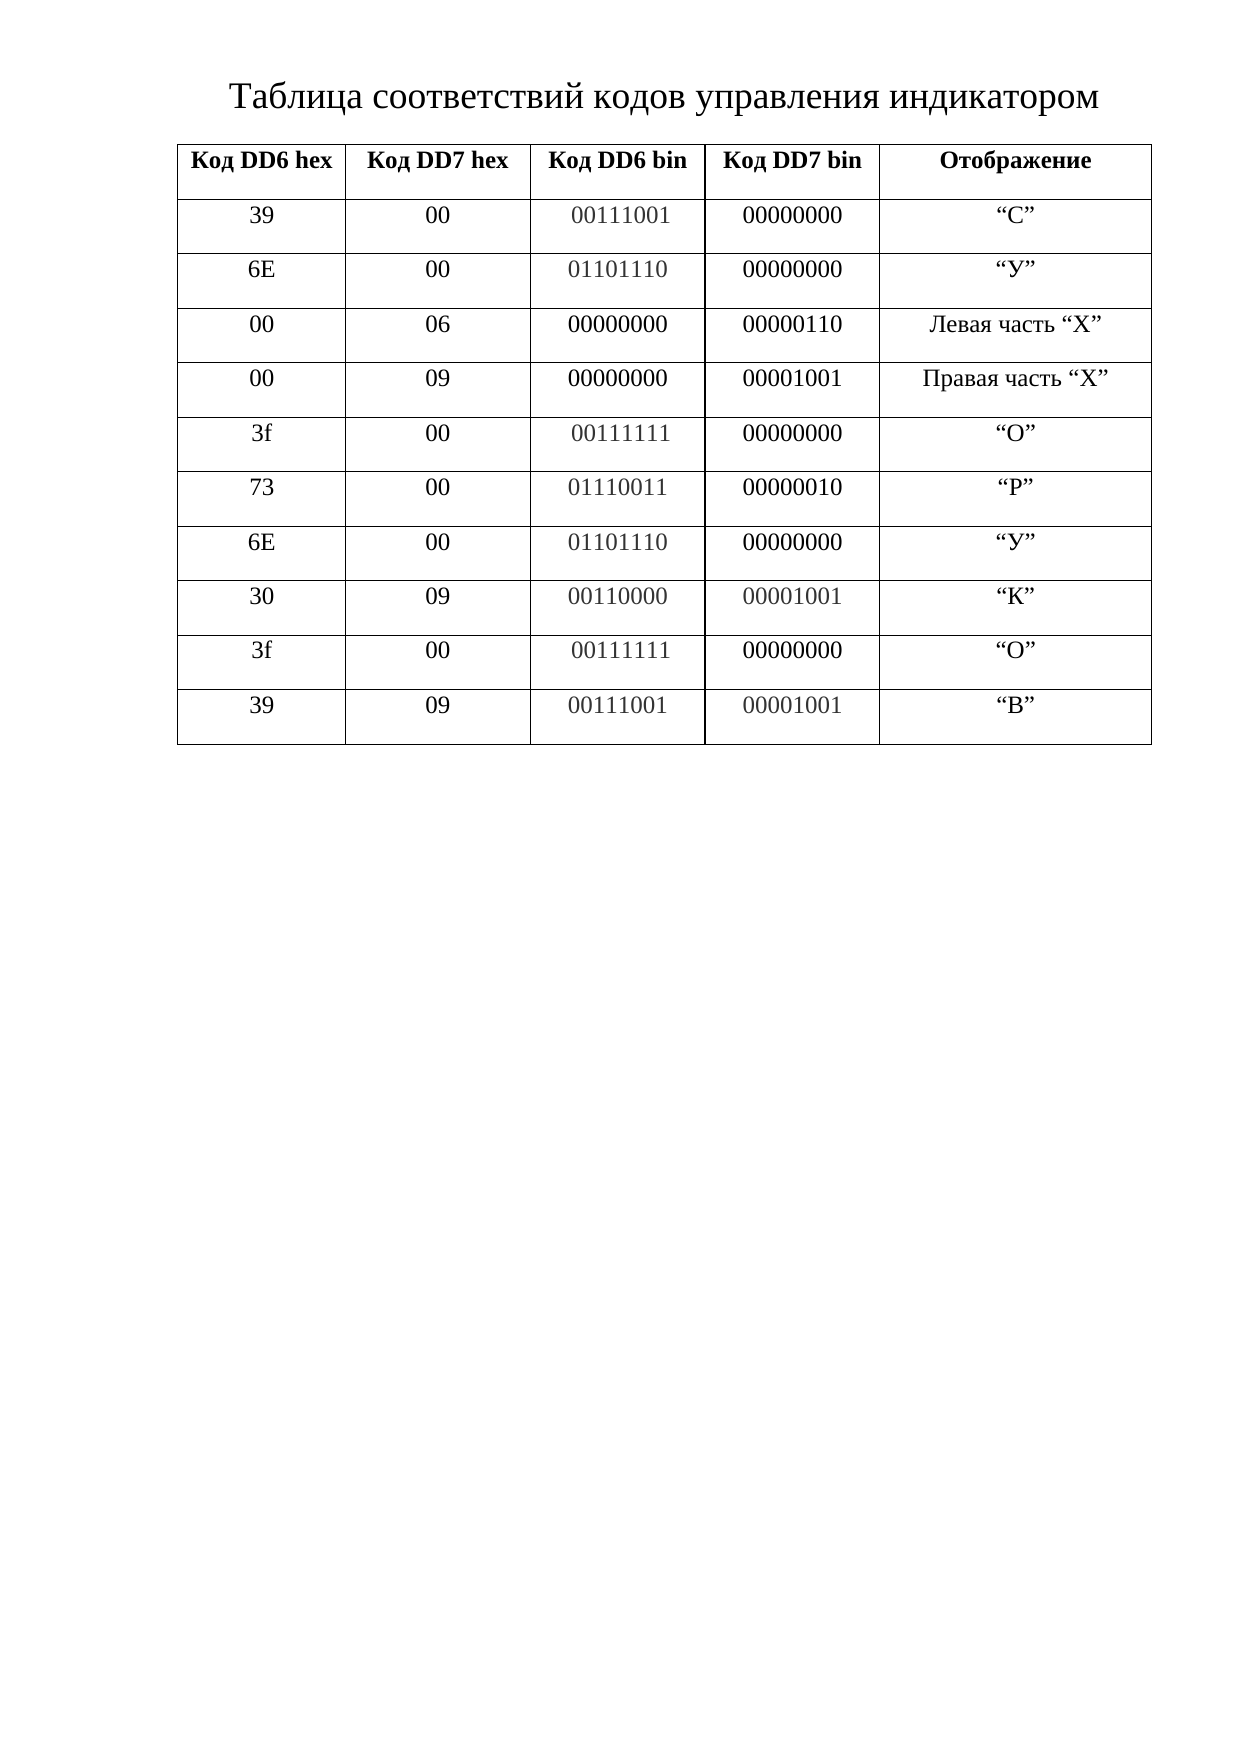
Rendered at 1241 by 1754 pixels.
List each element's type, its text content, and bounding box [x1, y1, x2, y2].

table_cell 3f [178, 418, 345, 471]
table_cell 00000000 [531, 309, 704, 362]
table_cell “О” [880, 418, 1151, 471]
table_cell Правая часть “Х” [880, 363, 1151, 417]
table_cell 00111001 [531, 690, 704, 743]
table_cell 01101110 [531, 527, 704, 580]
table_cell 3f [178, 636, 345, 689]
table_cell “К” [880, 581, 1151, 634]
table_cell “У” [880, 527, 1151, 580]
table_cell 00111001 [531, 200, 704, 253]
table_cell 09 [346, 581, 530, 634]
table_cell 00 [346, 527, 530, 580]
table_cell 00 [346, 472, 530, 526]
table_header Код DD7 bin [706, 145, 879, 199]
table_cell 00110000 [531, 581, 704, 634]
table_cell 01110011 [531, 472, 704, 526]
table_cell 00111111 [531, 418, 704, 471]
table_header Код DD7 hex [346, 145, 530, 199]
table_header Отображение [880, 145, 1151, 199]
table_cell 06 [346, 309, 530, 362]
table_cell 00 [346, 254, 530, 308]
table_cell 01101110 [531, 254, 704, 308]
table_cell 30 [178, 581, 345, 634]
table_cell 00000000 [706, 418, 879, 471]
table_cell 00001001 [706, 363, 879, 417]
table_cell “У” [880, 254, 1151, 308]
table_cell 00000000 [706, 200, 879, 253]
table_cell “О” [880, 636, 1151, 689]
table_header Код DD6 hex [178, 145, 345, 199]
table_cell 00 [346, 200, 530, 253]
table_cell Левая часть “Х” [880, 309, 1151, 362]
table_cell 39 [178, 200, 345, 253]
table_cell 00 [346, 636, 530, 689]
table_cell 00001001 [706, 690, 879, 743]
table_cell 00111111 [531, 636, 704, 689]
table_cell “Р” [880, 472, 1151, 526]
table_cell 00000010 [706, 472, 879, 526]
table_cell 6E [178, 254, 345, 308]
table_cell 00 [178, 309, 345, 362]
table_cell 00000000 [706, 527, 879, 580]
subtitle Таблица соответствий кодов управления индикатором [177, 74, 1152, 117]
table_cell 00000000 [531, 363, 704, 417]
table_cell “В” [880, 690, 1151, 743]
table_cell 00000000 [706, 636, 879, 689]
table_cell 00000000 [706, 254, 879, 308]
table_cell “С” [880, 200, 1151, 253]
table_cell 00 [178, 363, 345, 417]
table_cell 09 [346, 363, 530, 417]
table_cell 00 [346, 418, 530, 471]
table_header Код DD6 bin [531, 145, 704, 199]
table_cell 6E [178, 527, 345, 580]
table_cell 00001001 [706, 581, 879, 634]
table_cell 39 [178, 690, 345, 743]
table_cell 00000110 [706, 309, 879, 362]
table_cell 09 [346, 690, 530, 743]
table_cell 73 [178, 472, 345, 526]
